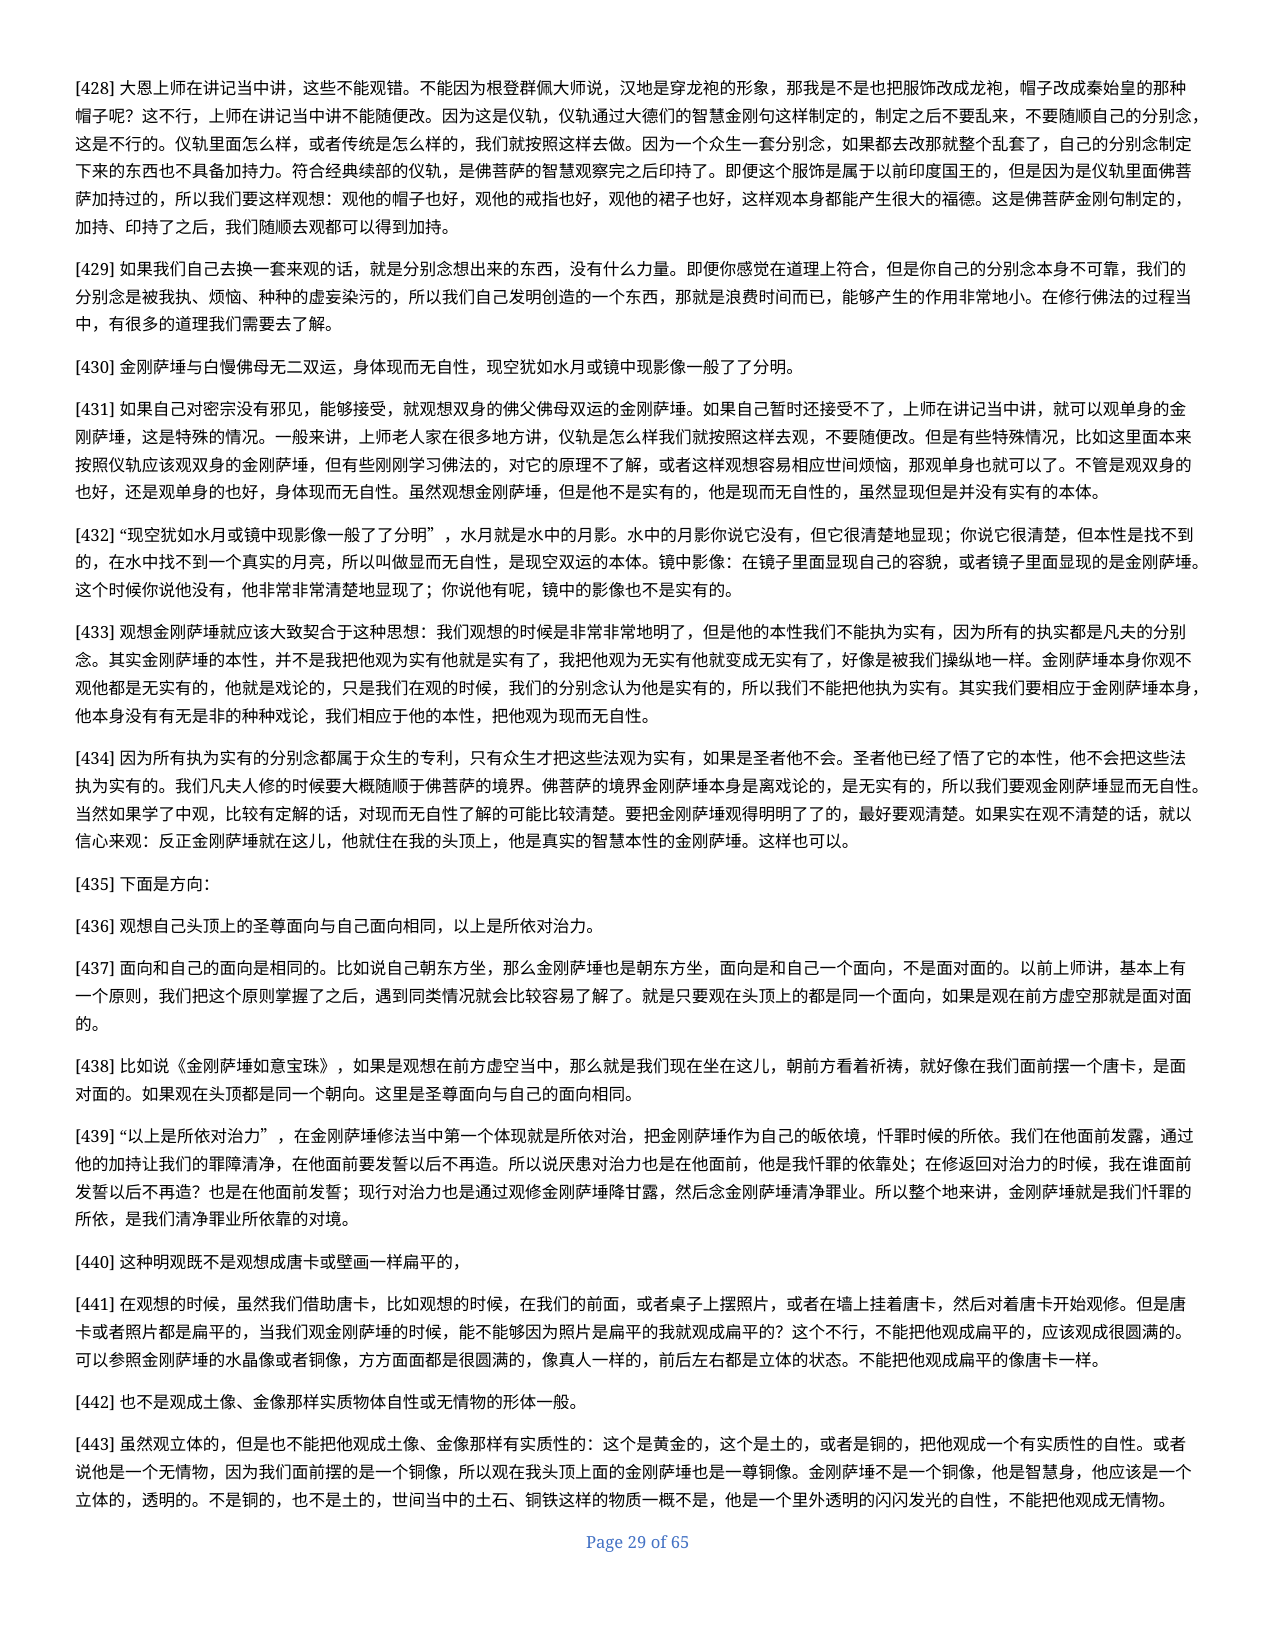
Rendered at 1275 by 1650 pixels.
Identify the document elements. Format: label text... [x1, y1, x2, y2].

text [438] 比如说《金刚萨埵如意宝珠》，如果是观想在前方虚空当中，那么就是我们现在坐在这儿，朝前方看着祈祷，就好像在我们面前摆一个唐卡，是面对面的。如果观在头顶都是同一个朝向。这里是圣尊面向与自己的面向相同。 [75, 1053, 1200, 1105]
text [428] 大恩上师在讲记当中讲，这些不能观错。不能因为根登群佩大师说，汉地是穿龙袍的形象，那我是不是也把服饰改成龙袍，帽子改成秦始皇的那种帽子呢？这不行，上师在讲记当中讲不能随便改。因为这是仪轨，仪轨通过大德们的智慧金刚句这样制定的，制定之后不要乱来，不要随顺自己的分别念，这是不行的。仪轨里面怎么样，或者传统是怎么样的，我们就按照这样去做。因为一个众生一套分别念，如果都去改那就整个乱套了，自己的分别念制定下来的东西也不具备加持力。符合经典续部的仪轨，是佛菩萨的智慧观察完之后印持了。即便这个服饰是属于以前印度国王的，但是因为是仪轨里面佛菩萨加持过的，所以我们要这样观想：观他的帽子也好，观他的戒指也好，观他的裙子也好，这样观本身都能产生很大的福德。这是佛菩萨金刚句制定的，加持、印持了之后，我们随顺去观都可以得到加持。 [75, 75, 1200, 238]
text [442] 也不是观成土像、金像那样实质物体自性或无情物的形体一般。 [75, 1389, 1200, 1413]
text [437] 面向和自己的面向是相同的。比如说自己朝东方坐，那么金刚萨埵也是朝东方坐，面向是和自己一个面向，不是面对面的。以前上师讲，基本上有一个原则，我们把这个原则掌握了之后，遇到同类情况就会比较容易了解了。就是只要观在头顶上的都是同一个面向，如果是观在前方虚空那就是面对面的。 [75, 955, 1200, 1035]
text [436] 观想自己头顶上的圣尊面向与自己面向相同，以上是所依对治力。 [75, 913, 1200, 937]
text [431] 如果自己对密宗没有邪见，能够接受，就观想双身的佛父佛母双运的金刚萨埵。如果自己暂时还接受不了，上师在讲记当中讲，就可以观单身的金刚萨埵，这是特殊的情况。一般来讲，上师老人家在很多地方讲，仪轨是怎么样我们就按照这样去观，不要随便改。但是有些特殊情况，比如这里面本来按照仪轨应该观双身的金刚萨埵，但有些刚刚学习佛法的，对它的原理不了解，或者这样观想容易相应世间烦恼，那观单身也就可以了。不管是观双身的也好，还是观单身的也好，身体现而无自性。虽然观想金刚萨埵，但是他不是实有的，他是现而无自性的，虽然显现但是并没有实有的本体。 [75, 396, 1200, 503]
text [435] 下面是方向： [75, 871, 1200, 895]
text [439] “以上是所依对治力”，在金刚萨埵修法当中第一个体现就是所依对治，把金刚萨埵作为自己的皈依境，忏罪时候的所依。我们在他面前发露，通过他的加持让我们的罪障清净，在他面前要发誓以后不再造。所以说厌患对治力也是在他面前，他是我忏罪的依靠处；在修返回对治力的时候，我在谁面前发誓以后不再造？也是在他面前发誓；现行对治力也是通过观修金刚萨埵降甘露，然后念金刚萨埵清净罪业。所以整个地来讲，金刚萨埵就是我们忏罪的所依，是我们清净罪业所依靠的对境。 [75, 1123, 1200, 1231]
text [443] 虽然观立体的，但是也不能把他观成土像、金像那样有实质性的：这个是黄金的，这个是土的，或者是铜的，把他观成一个有实质性的自性。或者说他是一个无情物，因为我们面前摆的是一个铜像，所以观在我头顶上面的金刚萨埵也是一尊铜像。金刚萨埵不是一个铜像，他是智慧身，他应该是一个立体的，透明的。不是铜的，也不是土的，世间当中的土石、铜铁这样的物质一概不是，他是一个里外透明的闪闪发光的自性，不能把他观成无情物。 [75, 1431, 1200, 1511]
text [429] 如果我们自己去换一套来观的话，就是分别念想出来的东西，没有什么力量。即便你感觉在道理上符合，但是你自己的分别念本身不可靠，我们的分别念是被我执、烦恼、种种的虚妄染污的，所以我们自己发明创造的一个东西，那就是浪费时间而已，能够产生的作用非常地小。在修行佛法的过程当中，有很多的道理我们需要去了解。 [75, 256, 1200, 336]
text [440] 这种明观既不是观想成唐卡或壁画一样扁平的， [75, 1249, 1200, 1273]
text [441] 在观想的时候，虽然我们借助唐卡，比如观想的时候，在我们的前面，或者桌子上摆照片，或者在墙上挂着唐卡，然后对着唐卡开始观修。但是唐卡或者照片都是扁平的，当我们观金刚萨埵的时候，能不能够因为照片是扁平的我就观成扁平的？这个不行，不能把他观成扁平的，应该观成很圆满的。可以参照金刚萨埵的水晶像或者铜像，方方面面都是很圆满的，像真人一样的，前后左右都是立体的状态。不能把他观成扁平的像唐卡一样。 [75, 1291, 1200, 1371]
text [434] 因为所有执为实有的分别念都属于众生的专利，只有众生才把这些法观为实有，如果是圣者他不会。圣者他已经了悟了它的本性，他不会把这些法执为实有的。我们凡夫人修的时候要大概随顺于佛菩萨的境界。佛菩萨的境界金刚萨埵本身是离戏论的，是无实有的，所以我们要观金刚萨埵显而无自性。当然如果学了中观，比较有定解的话，对现而无自性了解的可能比较清楚。要把金刚萨埵观得明明了了的，最好要观清楚。如果实在观不清楚的话，就以信心来观：反正金刚萨埵就在这儿，他就住在我的头顶上，他是真实的智慧本性的金刚萨埵。这样也可以。 [75, 745, 1200, 852]
text [433] 观想金刚萨埵就应该大致契合于这种思想：我们观想的时候是非常非常地明了，但是他的本性我们不能执为实有，因为所有的执实都是凡夫的分别念。其实金刚萨埵的本性，并不是我把他观为实有他就是实有了，我把他观为无实有他就变成无实有了，好像是被我们操纵地一样。金刚萨埵本身你观不观他都是无实有的，他就是戏论的，只是我们在观的时候，我们的分别念认为他是实有的，所以我们不能把他执为实有。其实我们要相应于金刚萨埵本身，他本身没有有无是非的种种戏论，我们相应于他的本性，把他观为现而无自性。 [75, 619, 1200, 727]
text [432] “现空犹如水月或镜中现影像一般了了分明”，水月就是水中的月影。水中的月影你说它没有，但它很清楚地显现；你说它很清楚，但本性是找不到的，在水中找不到一个真实的月亮，所以叫做显而无自性，是现空双运的本体。镜中影像：在镜子里面显现自己的容貌，或者镜子里面显现的是金刚萨埵。这个时候你说他没有，他非常非常清楚地显现了；你说他有呢，镜中的影像也不是实有的。 [75, 522, 1200, 601]
text [430] 金刚萨埵与白慢佛母无二双运，身体现而无自性，现空犹如水月或镜中现影像一般了了分明。 [75, 354, 1200, 378]
